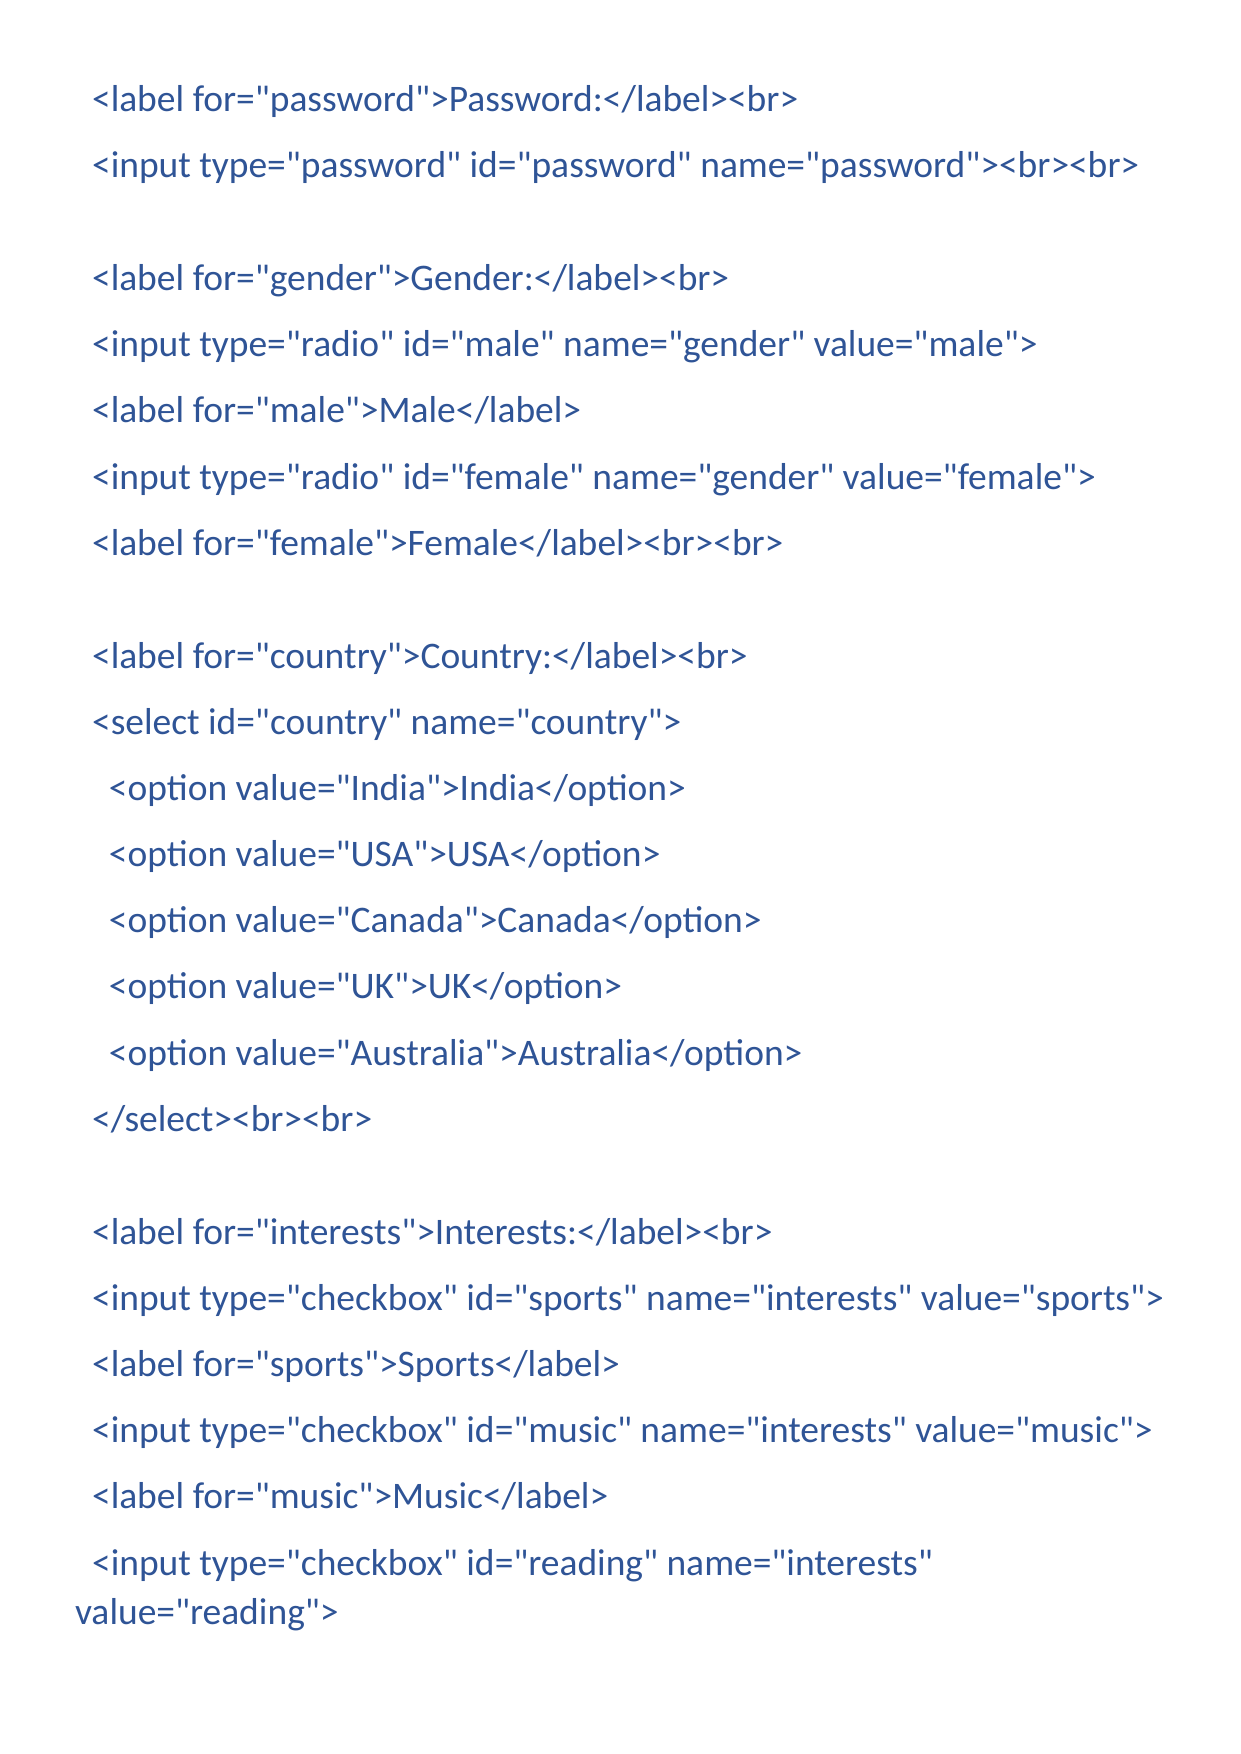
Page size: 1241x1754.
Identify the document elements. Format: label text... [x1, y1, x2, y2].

text <input type="checkbox" id="reading" name="interests" value="reading"> [75, 1538, 1165, 1634]
text </select><br><br> [75, 1095, 1165, 1141]
text <label for="interests">Interests:</label><br> [75, 1208, 1165, 1254]
text <option value="Canada">Canada</option> [75, 896, 1165, 942]
text <option value="Australia">Australia</option> [75, 1029, 1165, 1074]
text <label for="gender">Gender:</label><br> [75, 254, 1165, 300]
text <input type="checkbox" id="music" name="interests" value="music"> [75, 1406, 1165, 1452]
text <input type="radio" id="male" name="gender" value="male"> [75, 320, 1165, 366]
text <label for="female">Female</label><br><br> [75, 519, 1165, 564]
text <label for="male">Male</label> [75, 386, 1165, 432]
text <option value="India">India</option> [75, 764, 1165, 810]
text <label for="country">Country:</label><br> [75, 632, 1165, 678]
text <input type="checkbox" id="sports" name="interests" value="sports"> [75, 1274, 1165, 1320]
text <option value="UK">UK</option> [75, 962, 1165, 1008]
text <input type="radio" id="female" name="gender" value="female"> [75, 453, 1165, 498]
text <input type="password" id="password" name="password"><br><br> [75, 141, 1165, 187]
text <select id="country" name="country"> [75, 698, 1165, 744]
text <label for="password">Password:</label><br> [75, 75, 1165, 121]
text <label for="music">Music</label> [75, 1472, 1165, 1518]
text <option value="USA">USA</option> [75, 830, 1165, 876]
text <label for="sports">Sports</label> [75, 1340, 1165, 1386]
